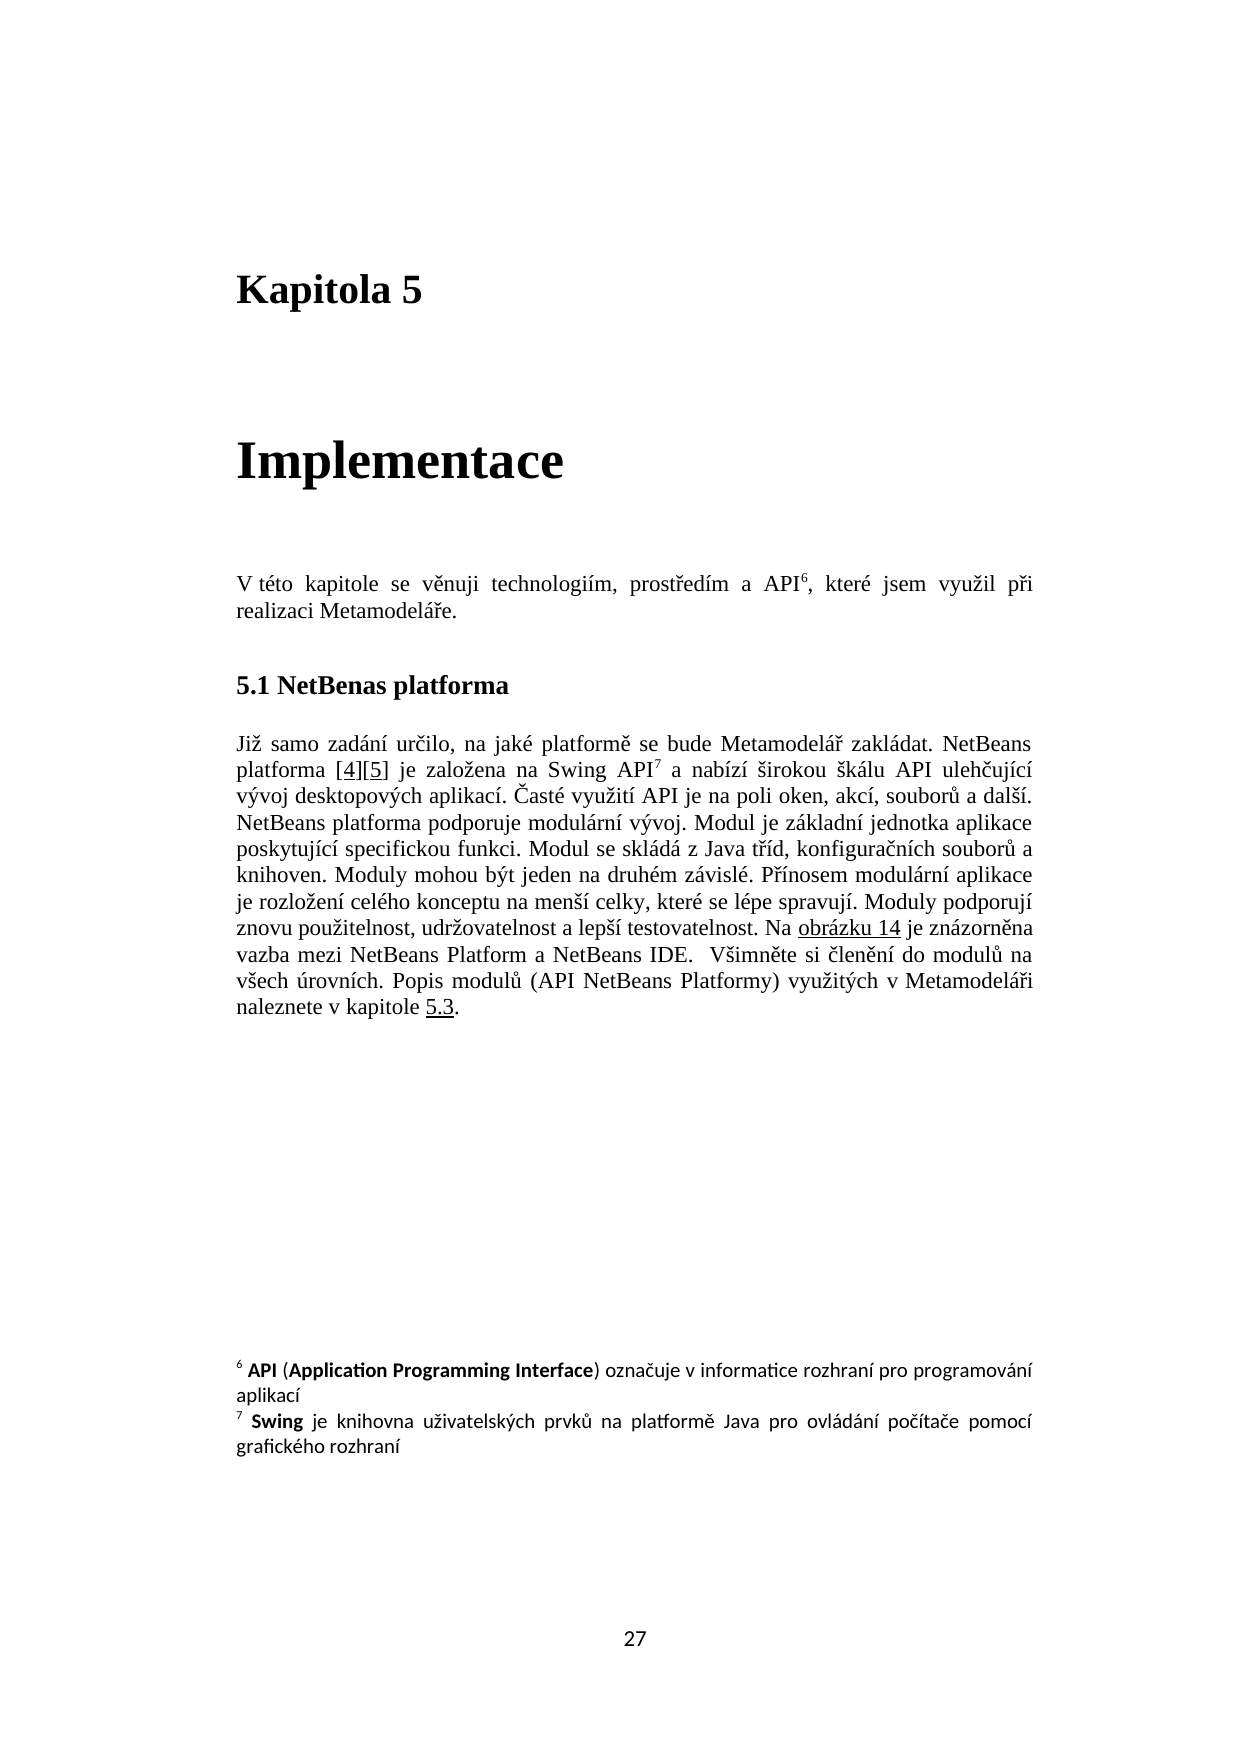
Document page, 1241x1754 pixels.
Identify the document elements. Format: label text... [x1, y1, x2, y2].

text Již samo zadání určilo, na jaké platformě se bude Metamodelář zakládat. NetBeans platforma [4][5] je založena na Swing API a nabízí širokou škálu API ulehčující vývoj desktopových aplikací. Časté využití API je na poli oken, akcí, souborů a další. NetBeans platforma podporuje modulární vývoj. Modul je základní jednotka aplikace poskytující specifickou funkci. Modul se skládá z Java tříd, konfiguračních souborů a knihoven. Moduly mohou být jeden na druhém závislé. Přínosem modulární aplikace je rozložení celého konceptu na menší celky, které se lépe spravují. Moduly podporují znovu použitelnost, udržovatelnost a lepší testovatelnost. Na obrázku 14 je znázorněna vazba mezi NetBeans Platform a NetBeans IDE. Všimněte si členění do modulů na všech úrovních. Popis modulů (API NetBeans Platformy) využitých v Metamodeláři naleznete v kapitole 5.3. [236, 730, 1033, 1020]
text V této kapitole se věnuji technologiím, prostředím a API, které jsem využil při realizaci Metamodeláře. [236, 571, 1033, 623]
text 5.1 NetBenas platforma [236, 669, 1033, 700]
text Kapitola 5 [236, 265, 1033, 313]
text Implementace [236, 428, 1033, 490]
